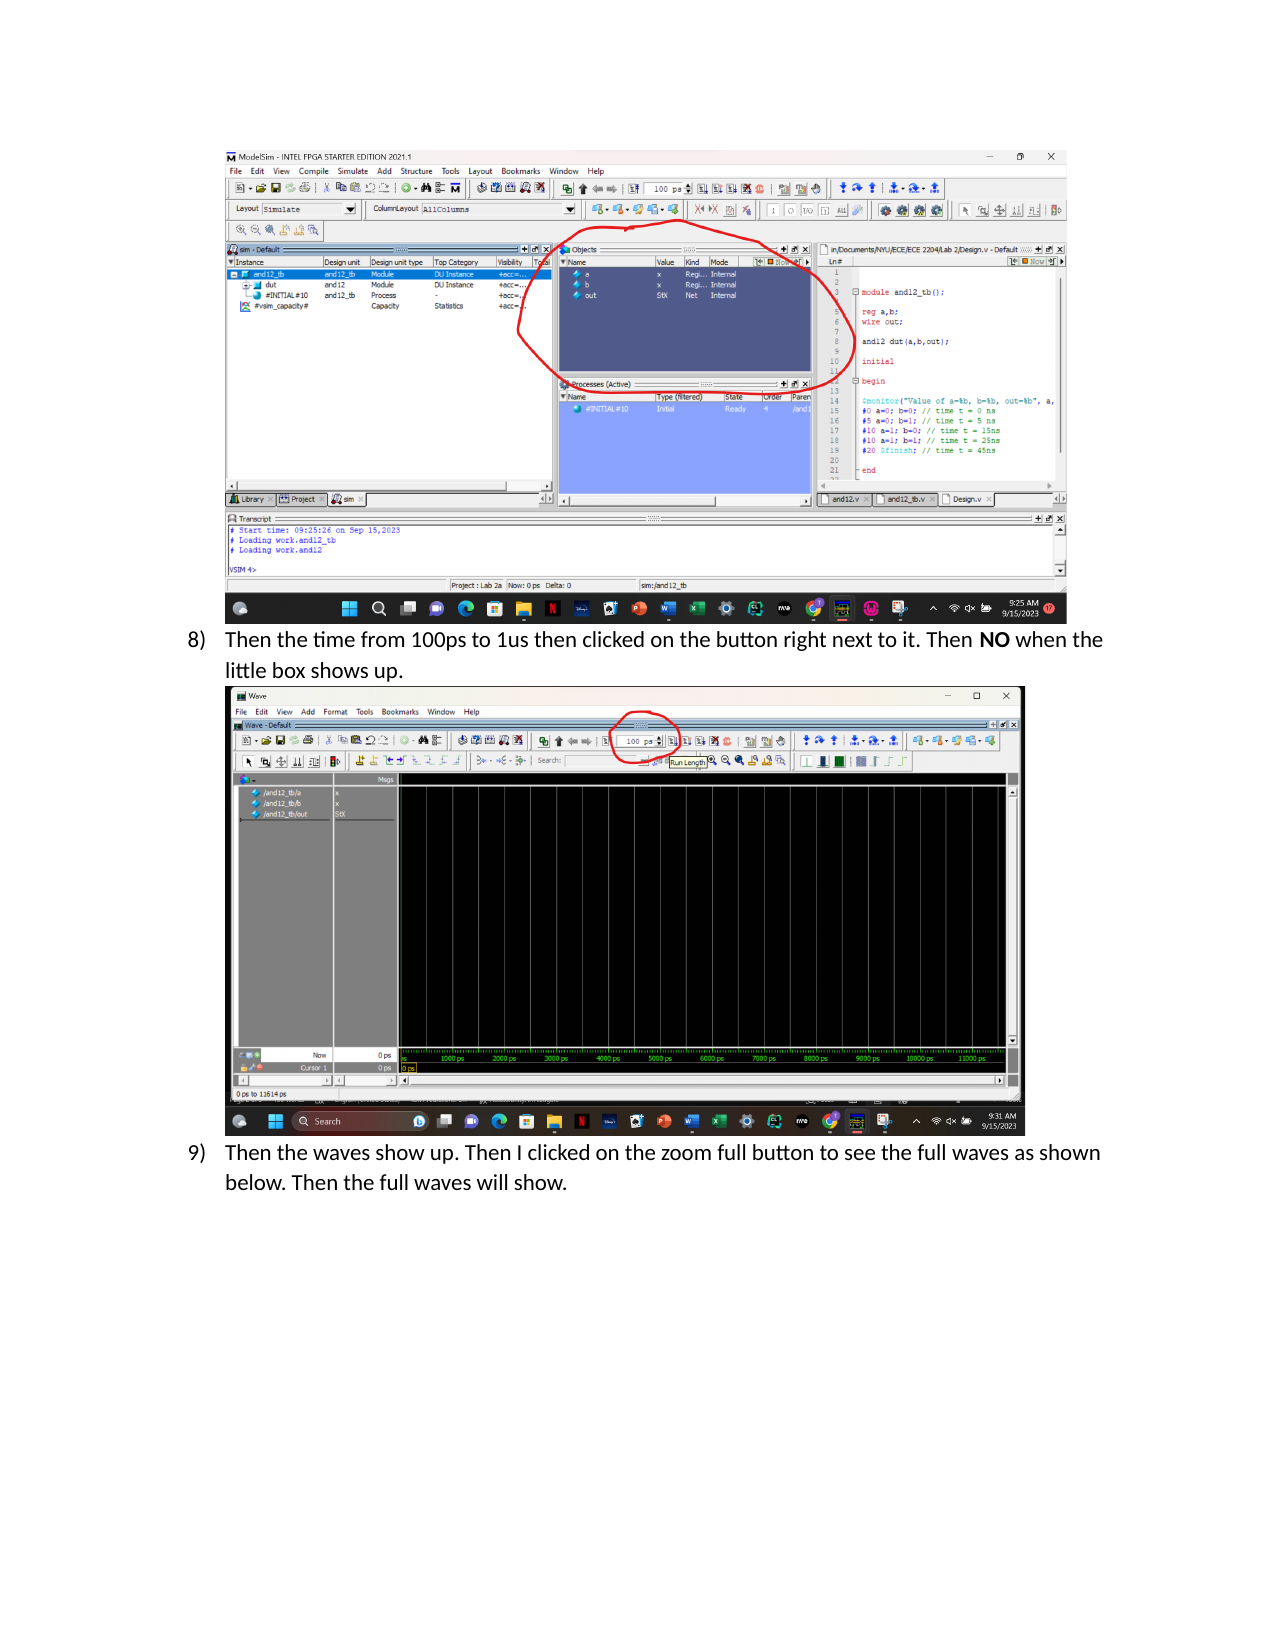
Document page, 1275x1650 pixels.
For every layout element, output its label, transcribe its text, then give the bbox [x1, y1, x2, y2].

picture [225, 686, 1025, 1136]
list Then the time from 100ps to 1us then clicked on the button right next to it. Then NO when the little box shows up. [187, 626, 1125, 684]
picture [225, 150, 1067, 624]
list Then the waves show up. Then I clicked on the zoom full button to see the full waves as shown below. Then the full waves will show. [187, 1138, 1125, 1196]
